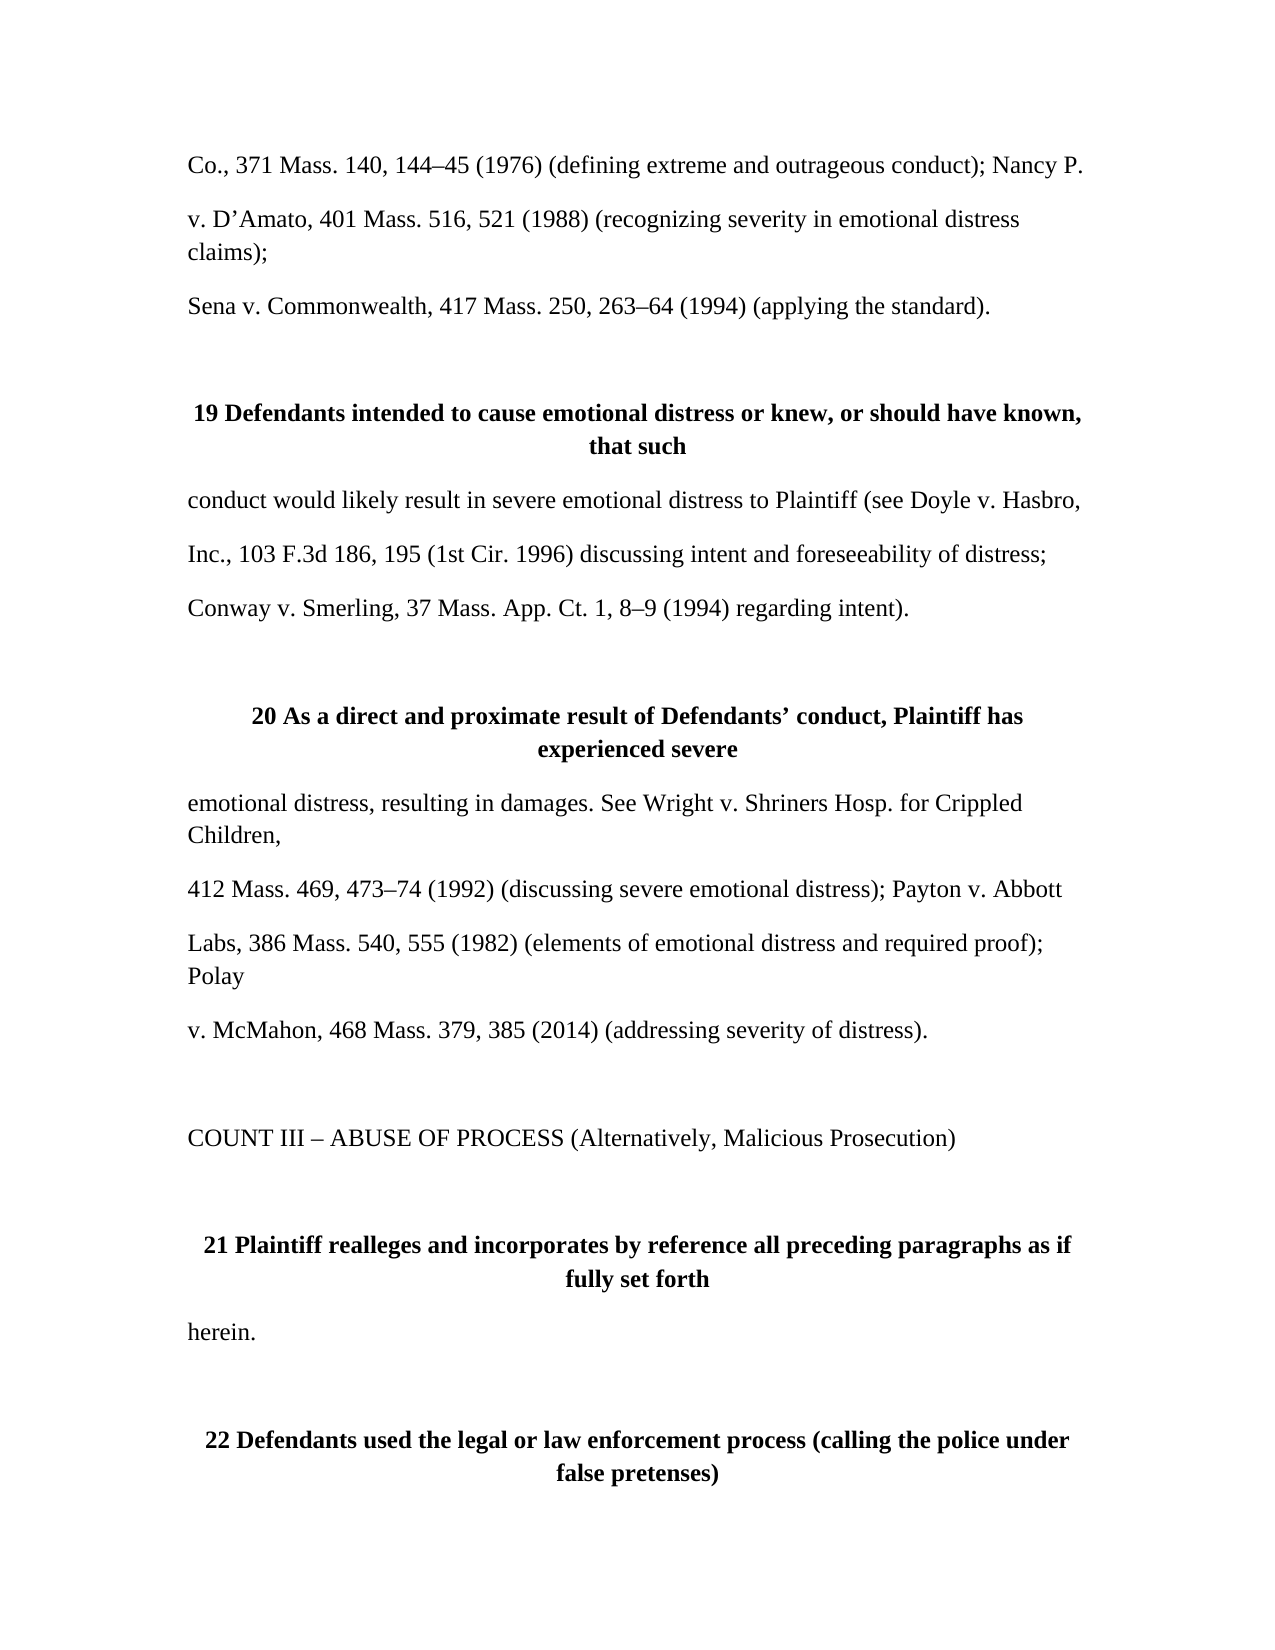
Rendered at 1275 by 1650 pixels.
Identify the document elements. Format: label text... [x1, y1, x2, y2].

text Sena v. Commonwealth, 417 Mass. 250, 263–64 (1994) (applying the standard). [187, 291, 1087, 319]
text Co., 371 Mass. 140, 144–45 (1976) (defining extreme and outrageous conduct); Nancy P. [187, 150, 1087, 179]
text 22 Defendants used the legal or law enforcement process (calling the police under false pretenses) [187, 1425, 1087, 1487]
text Labs, 386 Mass. 540, 555 (1982) (elements of emotional distress and required proof); Polay [187, 928, 1087, 990]
text COUNT III – ABUSE OF PROCESS (Alternatively, Malicious Prosecution) [187, 1123, 1087, 1152]
text v. D’Amato, 401 Mass. 516, 521 (1988) (recognizing severity in emotional distress claims); [187, 204, 1087, 266]
text 412 Mass. 469, 473–74 (1992) (discussing severe emotional distress); Payton v. Abbott [187, 874, 1087, 903]
text herein. [187, 1317, 1087, 1346]
text emotional distress, resulting in damages. See Wright v. Shriners Hosp. for Crippled Children, [187, 788, 1087, 849]
text 19 Defendants intended to cause emotional distress or knew, or should have known, that such [187, 398, 1087, 460]
text 20 As a direct and proximate result of Defendants’ conduct, Plaintiff has experienced severe [187, 701, 1087, 762]
text v. McMahon, 468 Mass. 379, 385 (2014) (addressing severity of distress). [187, 1015, 1087, 1044]
text 21 Plaintiff realleges and incorporates by reference all preceding paragraphs as if fully set forth [187, 1231, 1087, 1292]
text Conway v. Smerling, 37 Mass. App. Ct. 1, 8–9 (1994) regarding intent). [187, 593, 1087, 622]
text Inc., 103 F.3d 186, 195 (1st Cir. 1996) discussing intent and foreseeability of distress; [187, 539, 1087, 568]
text conduct would likely result in severe emotional distress to Plaintiff (see Doyle v. Hasbro, [187, 485, 1087, 514]
